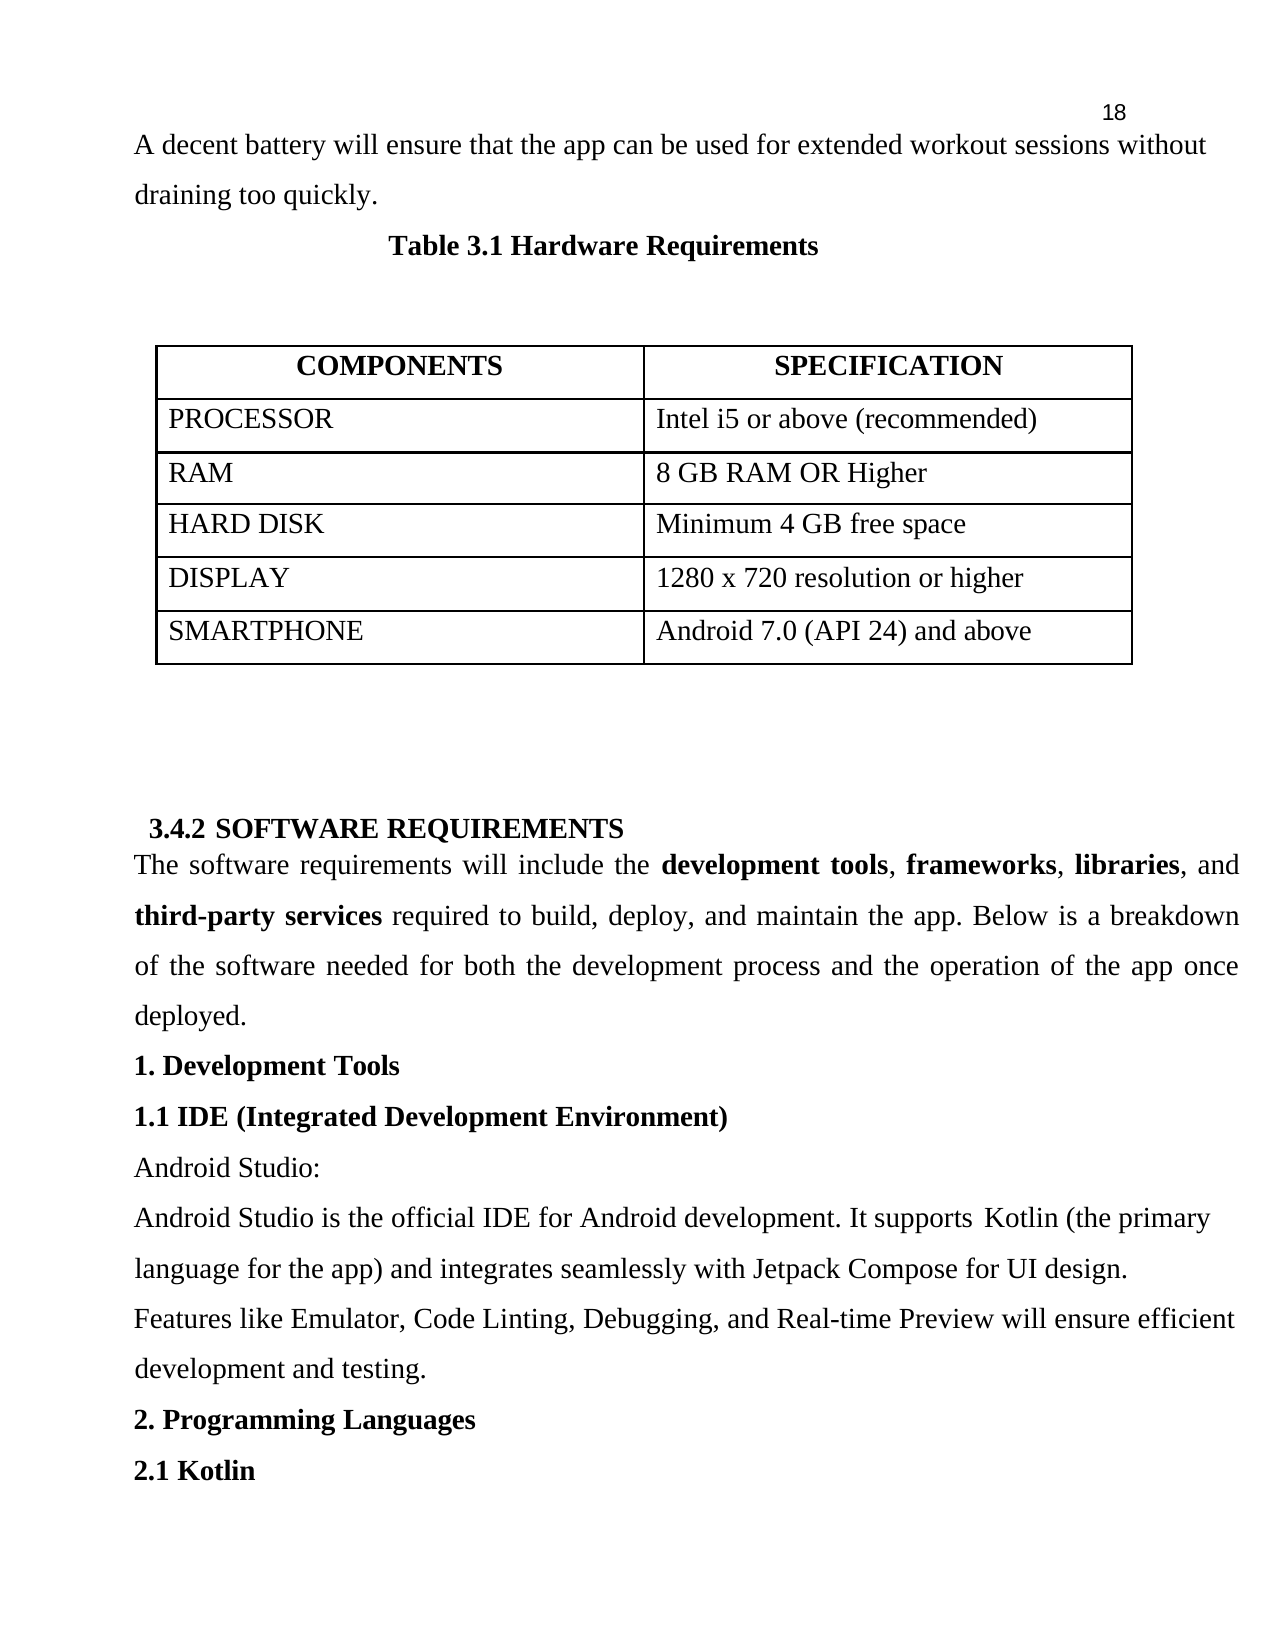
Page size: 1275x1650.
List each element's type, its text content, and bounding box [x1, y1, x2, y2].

table_cell 1280 x 720 resolution or higher [645, 558, 1131, 610]
table_cell RAM [158, 454, 643, 503]
table_cell HARD DISK [158, 505, 643, 556]
table_cell Intel i5 or above (recommended) [645, 400, 1131, 451]
list IDE (Integrated Development Environment) [133, 1099, 1275, 1133]
table_cell Minimum 4 GB free space [645, 505, 1131, 556]
text The software requirements will include the development tools, frameworks, libraries, and third-party services required to build, deploy, and maintain the app. Below is a breakdown of the software needed for both the development process and the operation of the app once deployed. [133, 847, 1240, 1032]
text Table 3.1 Hardware Requirements [388, 228, 1275, 261]
list Kotlin [133, 1453, 1275, 1486]
table_header COMPONENTS [158, 347, 643, 398]
text Features like Emulator, Code Linting, Debugging, and Real-time Preview will ensure efficient development and testing. [133, 1301, 1275, 1385]
table_cell Android 7.0 (API 24) and above [645, 612, 1131, 663]
table_cell DISPLAY [158, 558, 643, 610]
text Android Studio: [133, 1150, 1275, 1184]
table_cell 8 GB RAM OR Higher [645, 454, 1131, 503]
subtitle SOFTWARE REQUIREMENTS [149, 811, 1275, 844]
table_cell SMARTPHONE [158, 612, 643, 663]
subtitle Programming Languages [133, 1402, 1275, 1436]
text Android Studio is the official IDE for Android development. It supports Kotlin (the primary language for the app) and integrates seamlessly with Jetpack Compose for UI design. [133, 1201, 1275, 1284]
table_cell PROCESSOR [158, 400, 643, 451]
table_header SPECIFICATION [645, 347, 1131, 398]
text A decent battery will ensure that the app can be used for extended workout sessions without draining too quickly. [133, 127, 1275, 211]
subtitle Development Tools [133, 1048, 1275, 1082]
